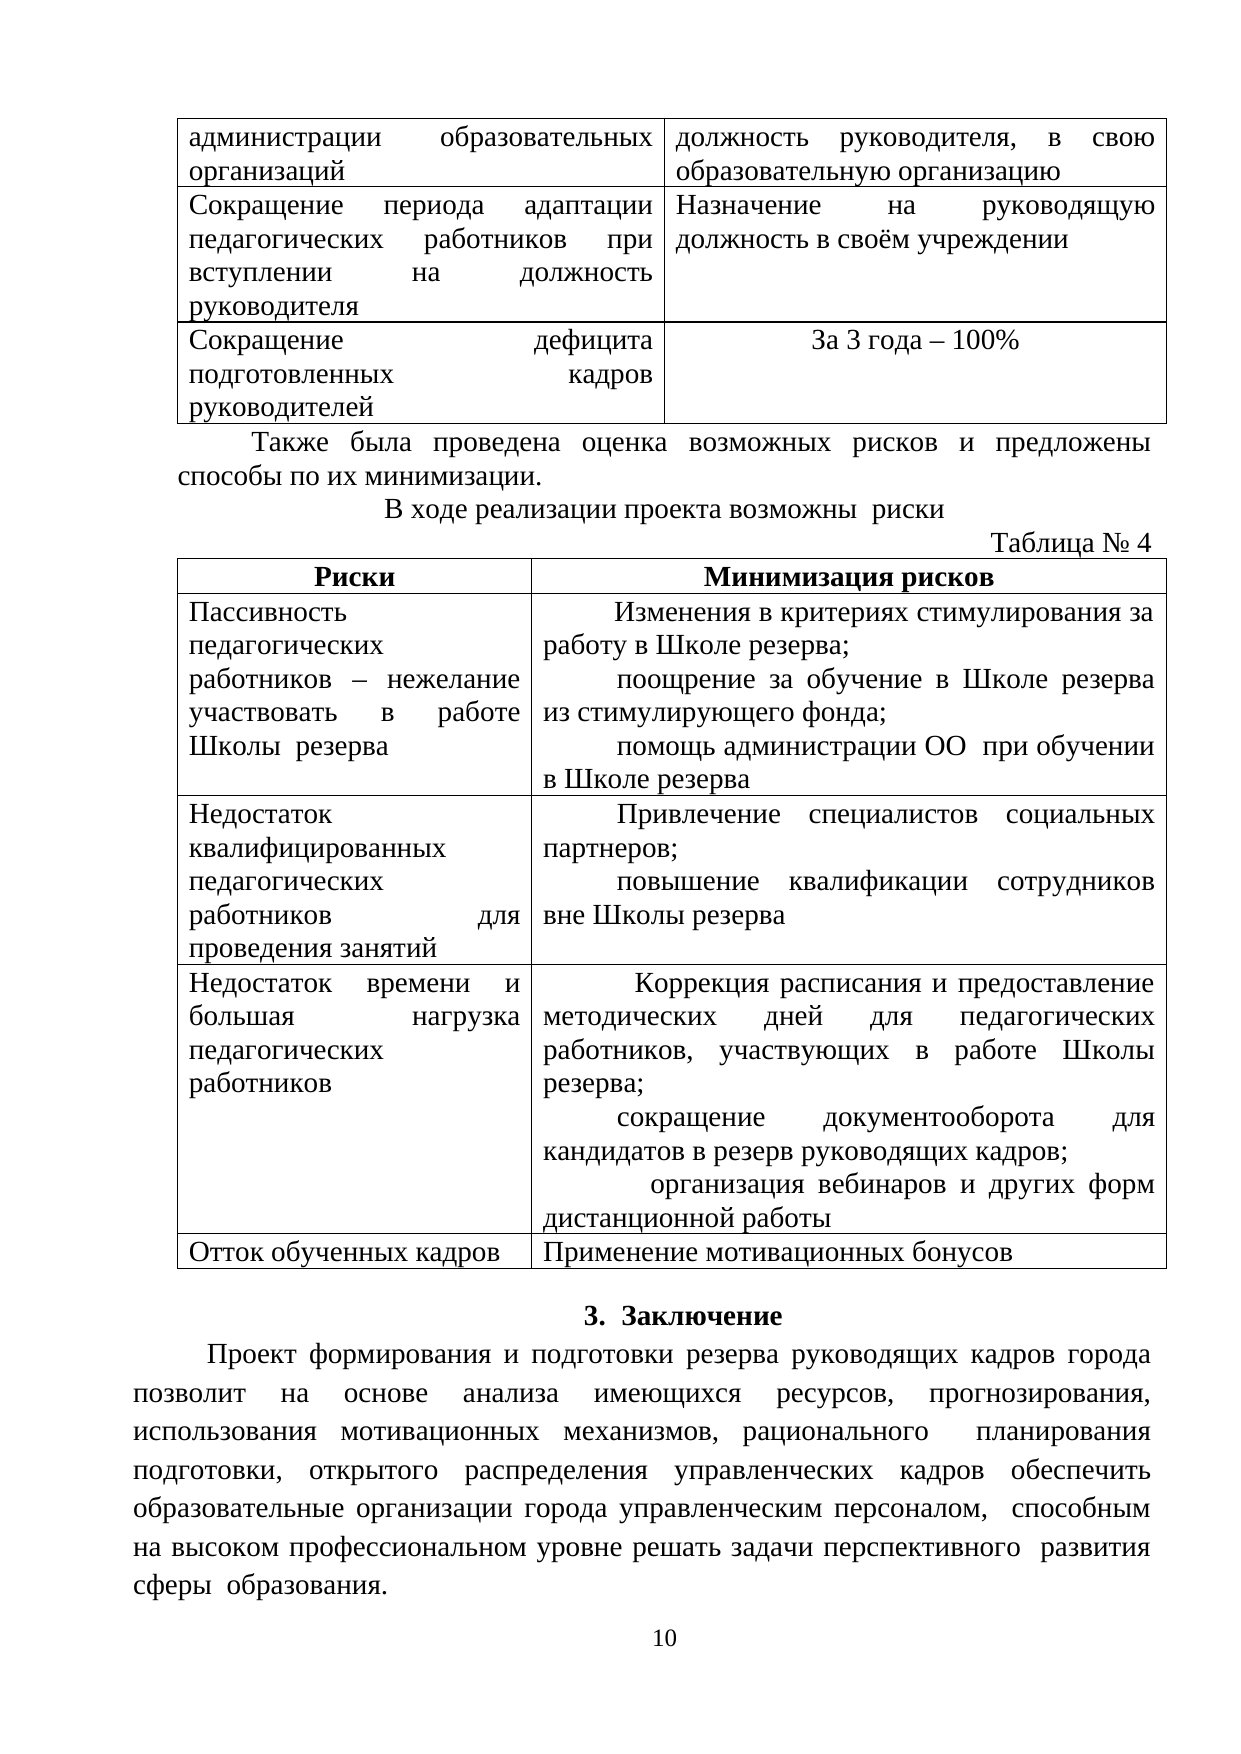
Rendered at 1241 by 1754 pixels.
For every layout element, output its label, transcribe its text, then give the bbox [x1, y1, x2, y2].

table_cell Недостаток квалифицированных педагогических работников для проведения занятий [178, 796, 531, 964]
text В ходе реализации проекта возможны риски [177, 491, 1152, 525]
table_cell Применение мотивационных бонусов [532, 1234, 1166, 1268]
text Таблица № 4 [177, 525, 1152, 558]
table_cell Коррекция расписания и предоставление методических дней для педагогических работников, участвующих в работе Школы резерва; сокращение документооборота для кандидатов в резерв руководящих кадров; организация вебинаров и других форм дистанционной работы [532, 965, 1166, 1233]
table_cell Привлечение специалистов социальных партнеров; повышение квалификации сотрудников вне Школы резерва [532, 796, 1166, 964]
table_cell Сокращение периода адаптации педагогических работников при вступлении на должность руководителя [178, 187, 664, 321]
list Заключение [215, 1298, 1152, 1331]
table_cell Недостаток времени и большая нагрузка педагогических работников [178, 965, 531, 1233]
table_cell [665, 119, 1166, 186]
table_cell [178, 119, 664, 186]
table_header Риски [178, 559, 531, 593]
table_cell За 3 года – 100% [665, 323, 1166, 423]
table_cell Отток обученных кадров [178, 1234, 531, 1268]
table_header Минимизация рисков [532, 559, 1166, 593]
table_cell Назначение на руководящую должность в своём учреждении [665, 187, 1166, 321]
table_cell Пассивность педагогических работников – нежелание участвовать в работе Школы резерва [178, 594, 531, 795]
text Также была проведена оценка возможных рисков и предложены способы по их минимизации. [177, 424, 1152, 491]
table_cell Изменения в критериях стимулирования за работу в Школе резерва; поощрение за обучение в Школе резерва из стимулирующего фонда; помощь администрации ОО при обучении в Школе резерва [532, 594, 1166, 795]
table_cell Сокращение дефицита подготовленных кадров руководителей [178, 323, 664, 423]
list Проект формирования и подготовки резерва руководящих кадров города позволит на основе анализа имеющихся ресурсов, прогнозирования, использования мотивационных механизмов, рационального планирования подготовки, открытого распределения управленческих кадров обеспечить образовательные организации города управленческим персоналом, способным на высоком профессиональном уровне решать задачи перспективного развития сферы образования. [133, 1336, 1152, 1601]
